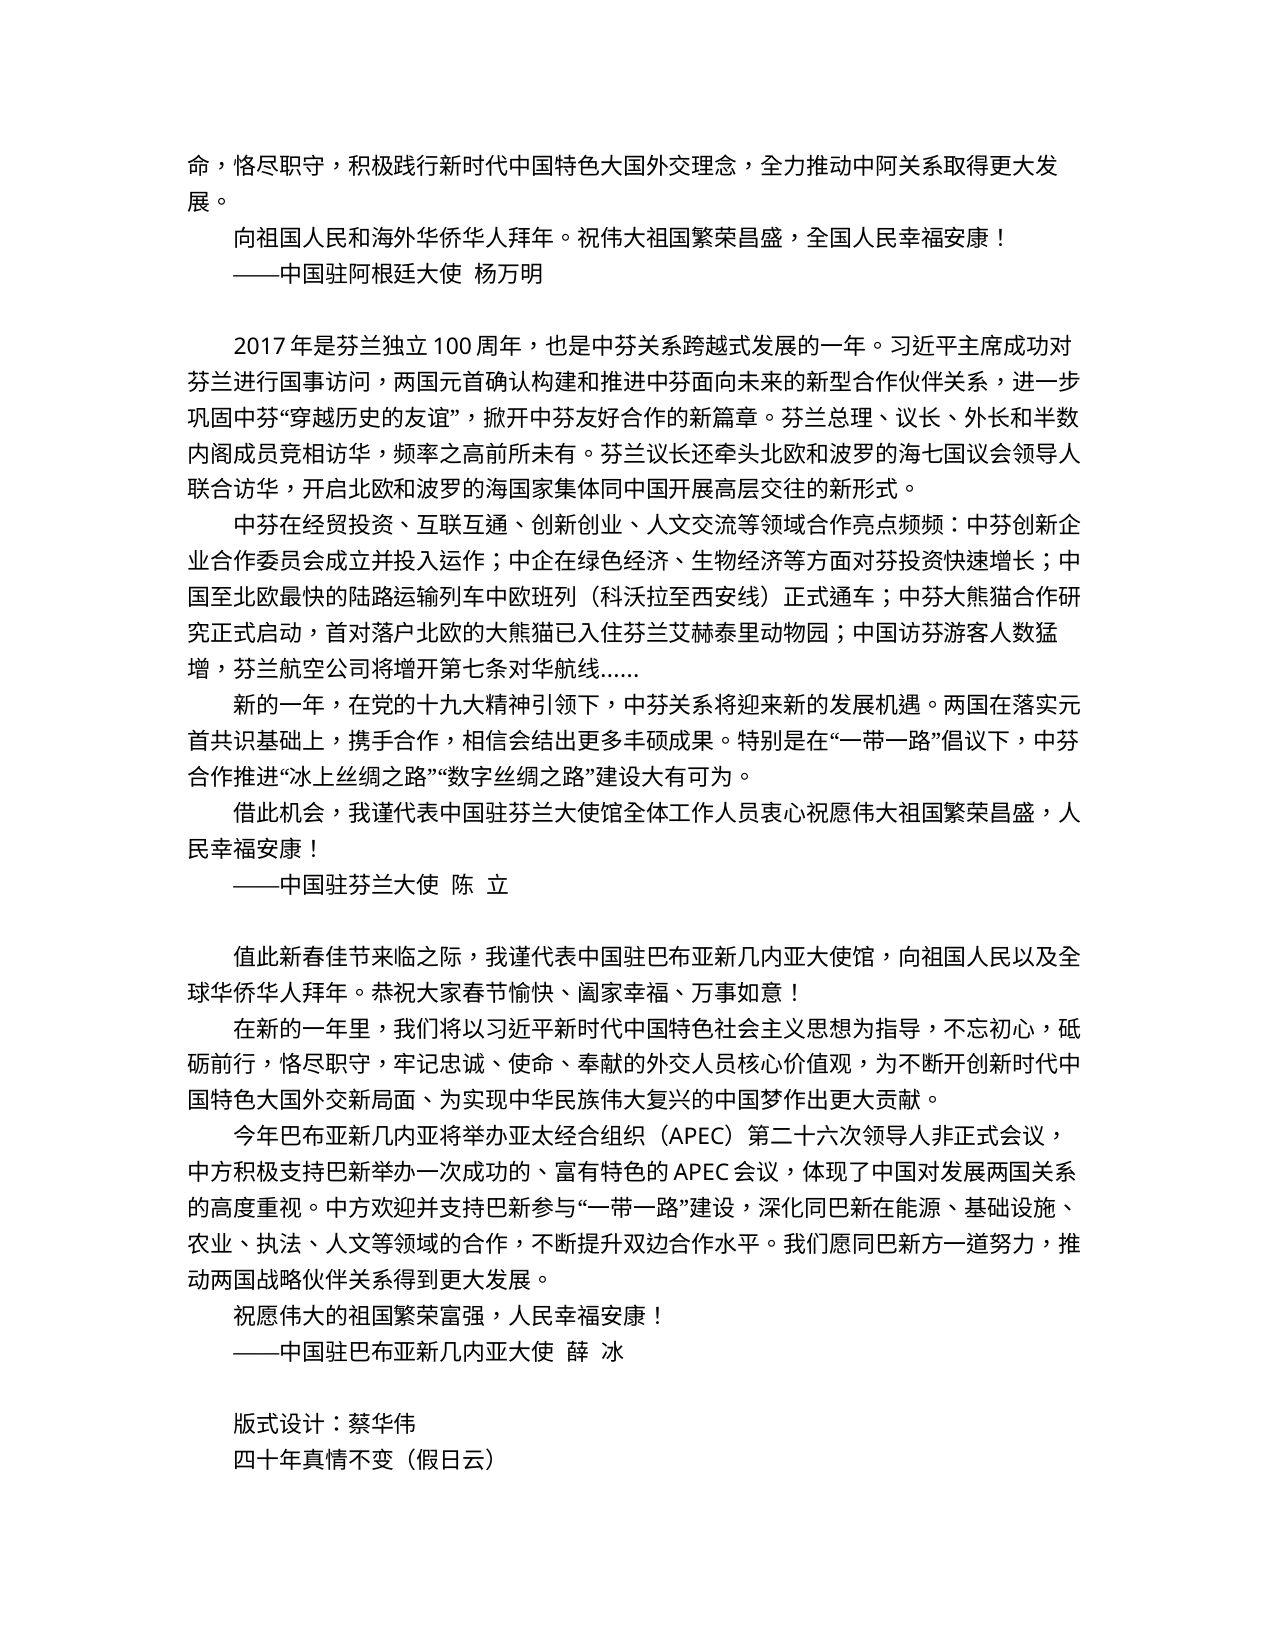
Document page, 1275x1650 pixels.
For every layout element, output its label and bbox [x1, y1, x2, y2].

text [187, 150, 1087, 1475]
